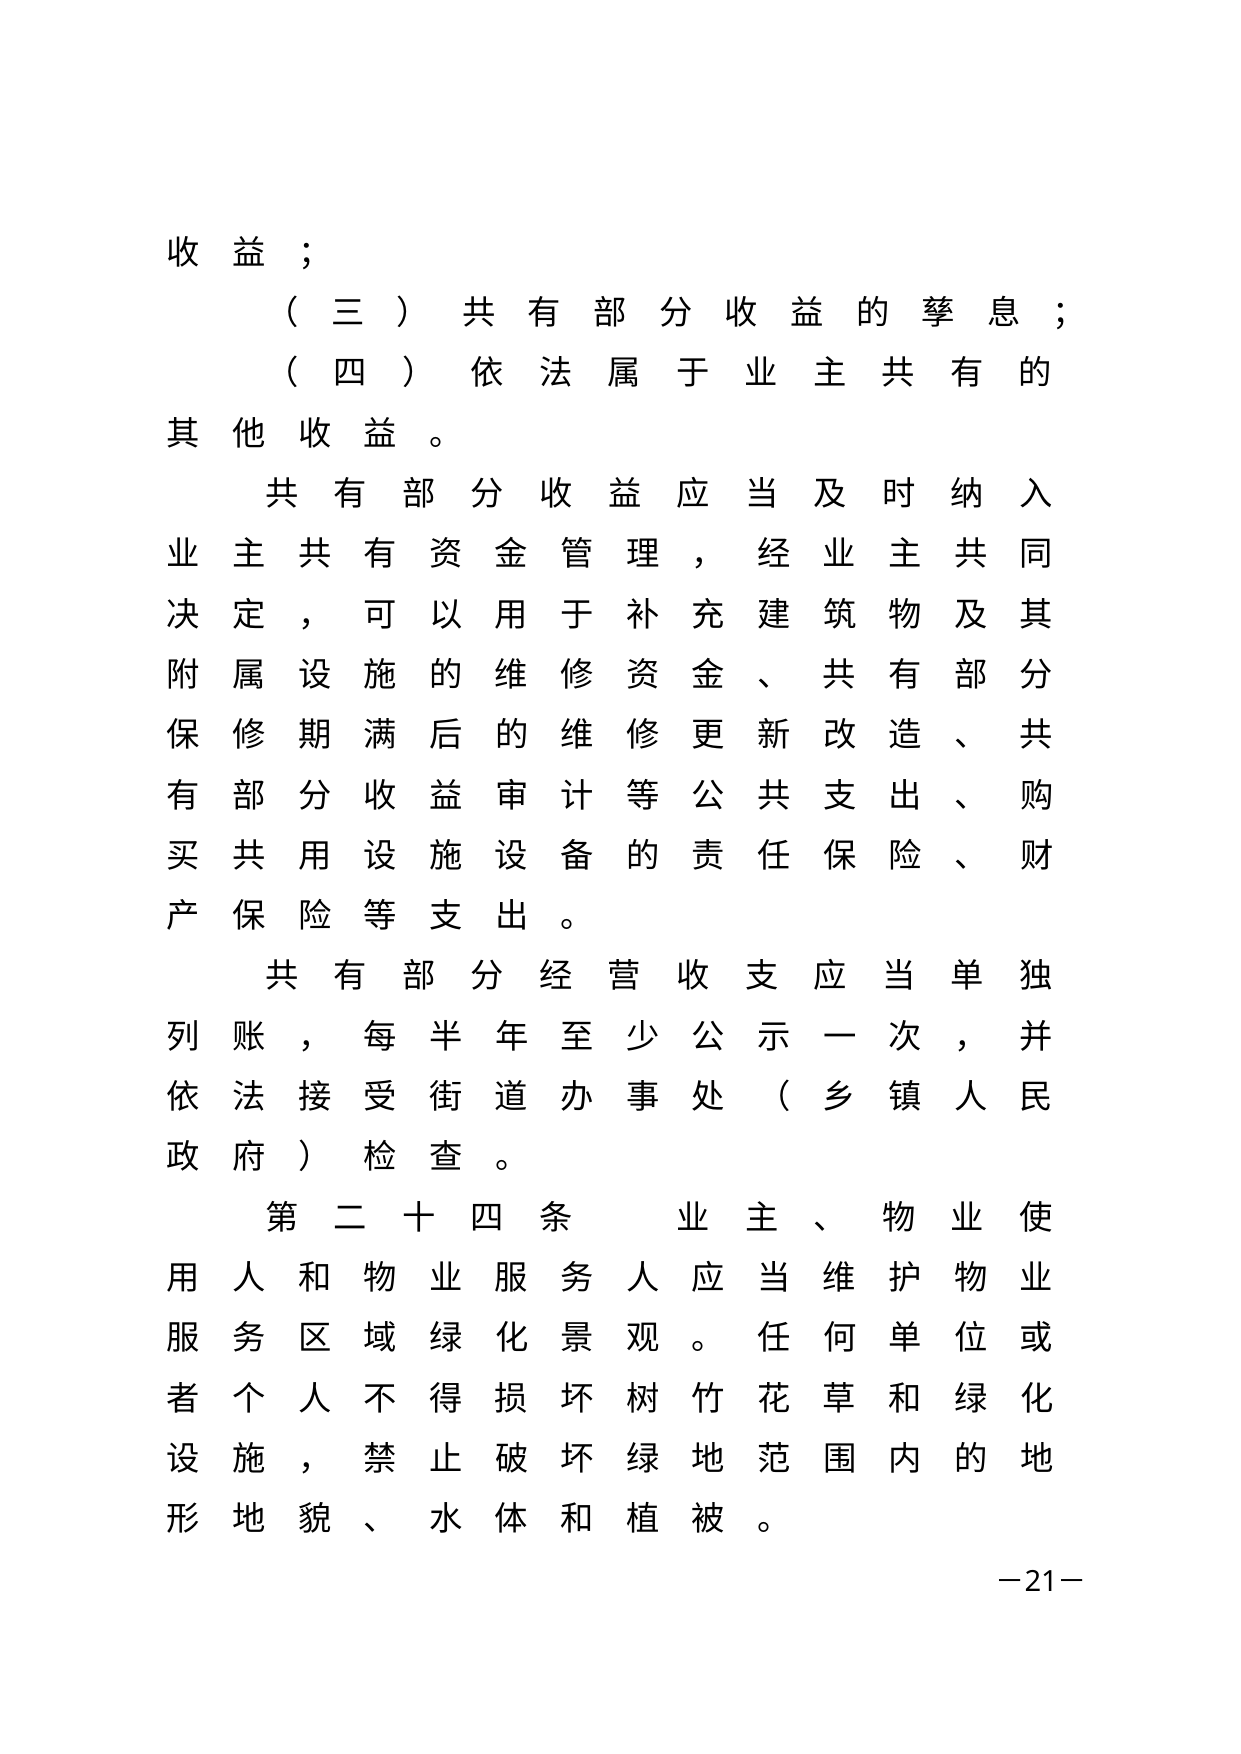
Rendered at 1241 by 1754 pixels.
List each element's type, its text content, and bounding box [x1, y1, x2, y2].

text （四）依法属于业主共有的其他收益。 [167, 340, 1085, 461]
text （二）利用共有的停车场出入设施、电梯间（含电梯轿厢）、楼道及户外区域设置广告获得的收益； [167, 219, 1085, 280]
text 共有部分经营收支应当单独列账，每半年至少公示一次，并依法接受街道办事处（乡镇人民政府）检查。 [167, 943, 1085, 1184]
text 第二十四条 业主、物业使用人和物业服务人应当维护物业服务区域绿化景观。任何单位或者个人不得损坏树竹花草和绿化设施，禁止破坏绿地范围内的地形地貌、水体和植被。 [167, 1184, 1085, 1546]
text （三）共有部分收益的孳息； [167, 280, 1085, 340]
text 共有部分收益应当及时纳入业主共有资金管理，经业主共同决定，可以用于补充建筑物及其附属设施的维修资金、共有部分保修期满后的维修更新改造、共有部分收益审计等公共支出、购买共用设施设备的责任保险、财产保险等支出。 [167, 461, 1085, 943]
